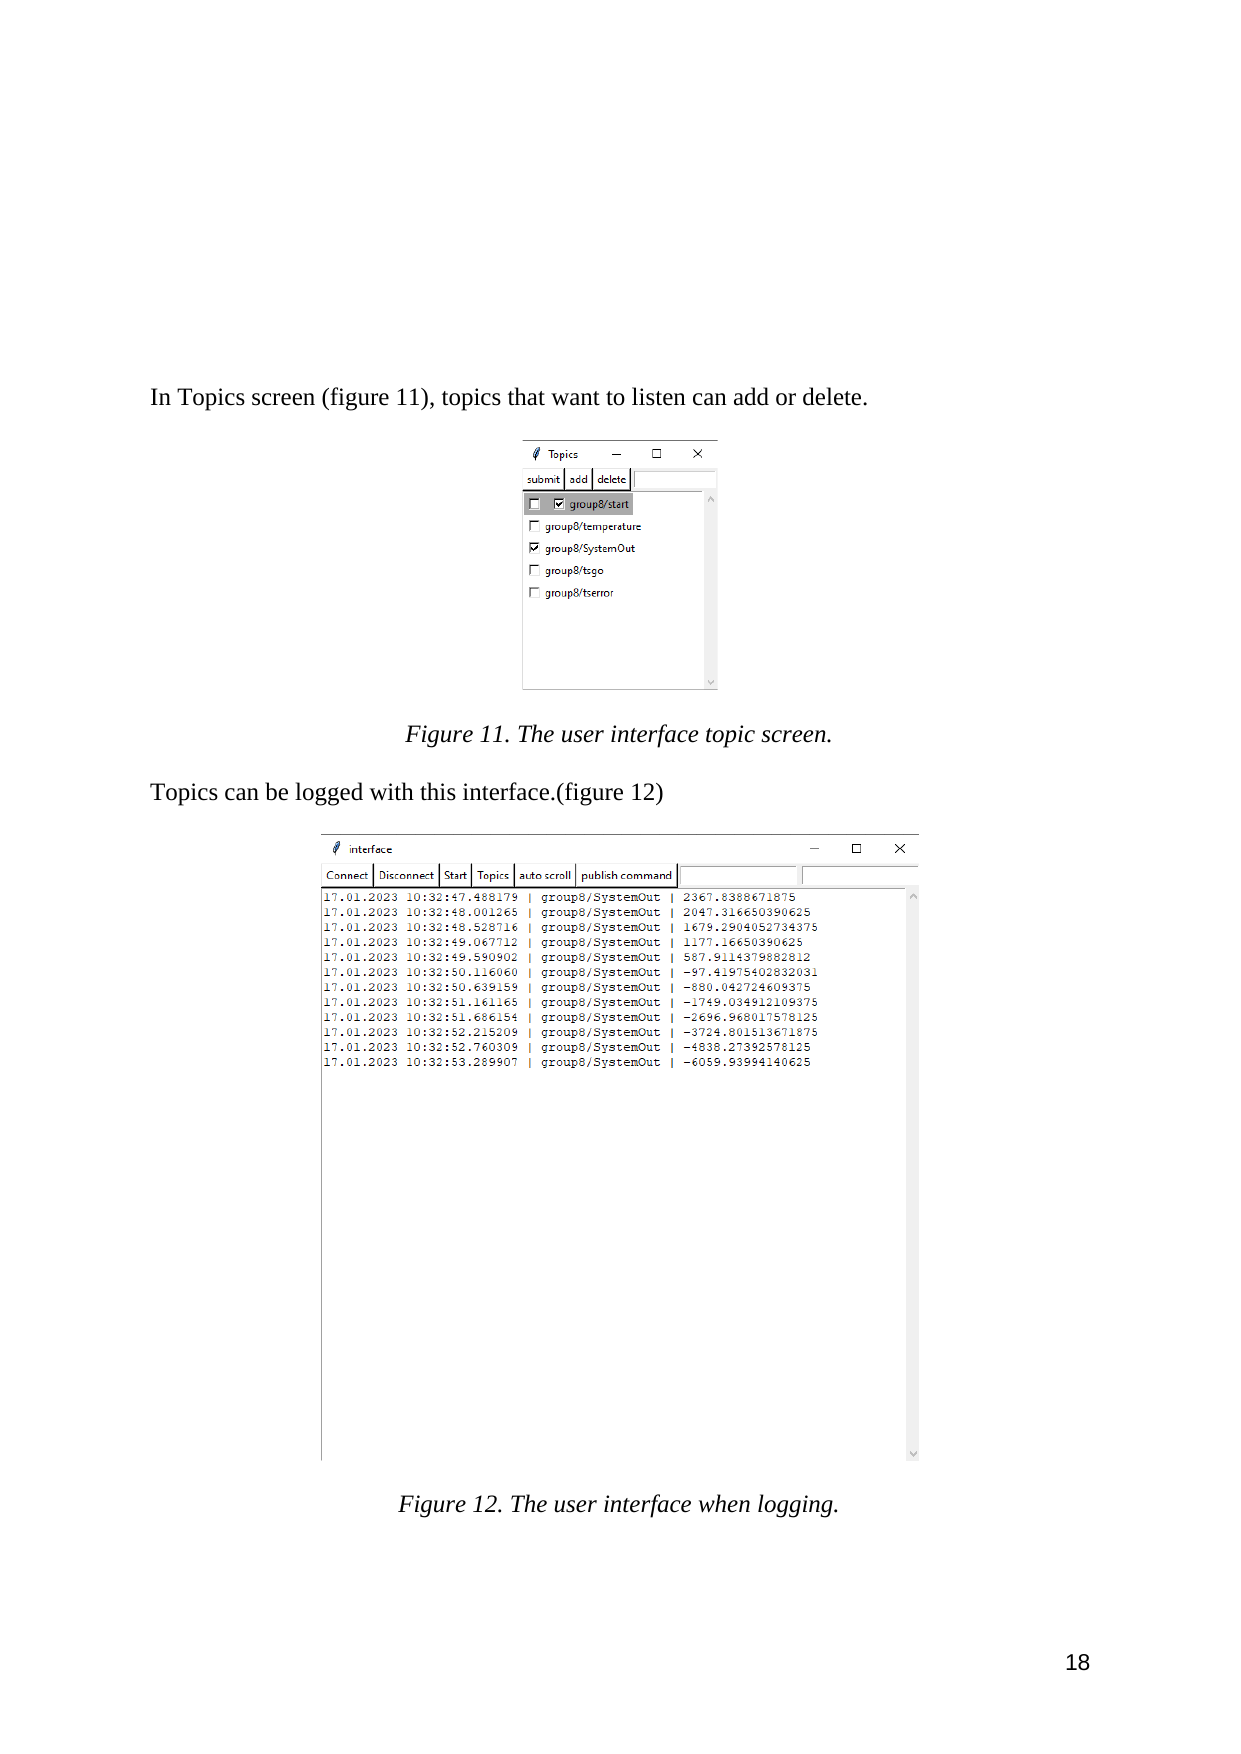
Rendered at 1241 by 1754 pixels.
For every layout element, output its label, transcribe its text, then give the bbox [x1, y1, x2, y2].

text Figure 12. The user interface when logging. [150, 1489, 1090, 1518]
text Figure 11. The user interface topic screen. [150, 719, 1090, 747]
text Topics can be logged with this interface.(figure 12) [150, 777, 1090, 806]
text In Topics screen (figure 11), topics that want to listen can add or delete. [150, 382, 1090, 411]
picture [321, 834, 919, 1461]
picture [522, 440, 718, 690]
